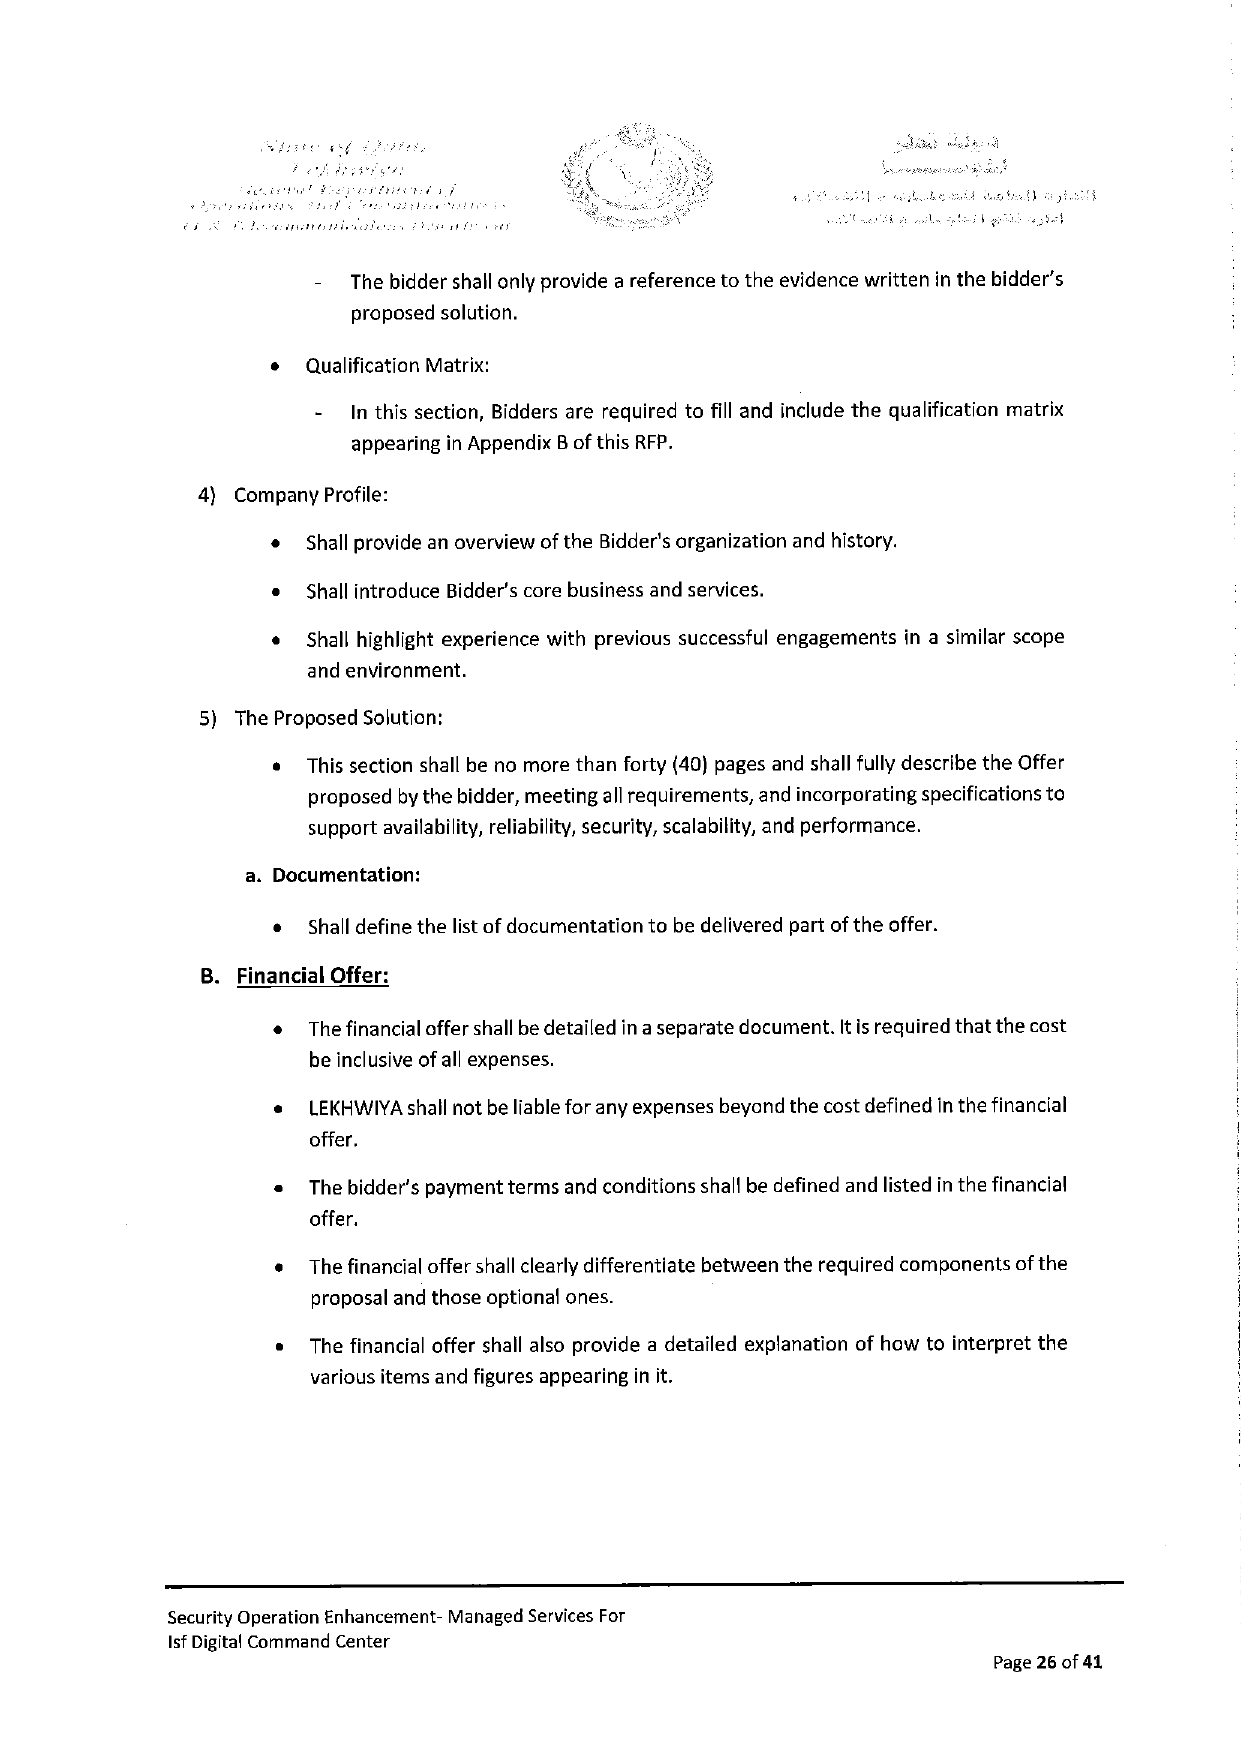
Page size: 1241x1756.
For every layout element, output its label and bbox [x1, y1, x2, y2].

picture [126, 4, 1241, 1672]
